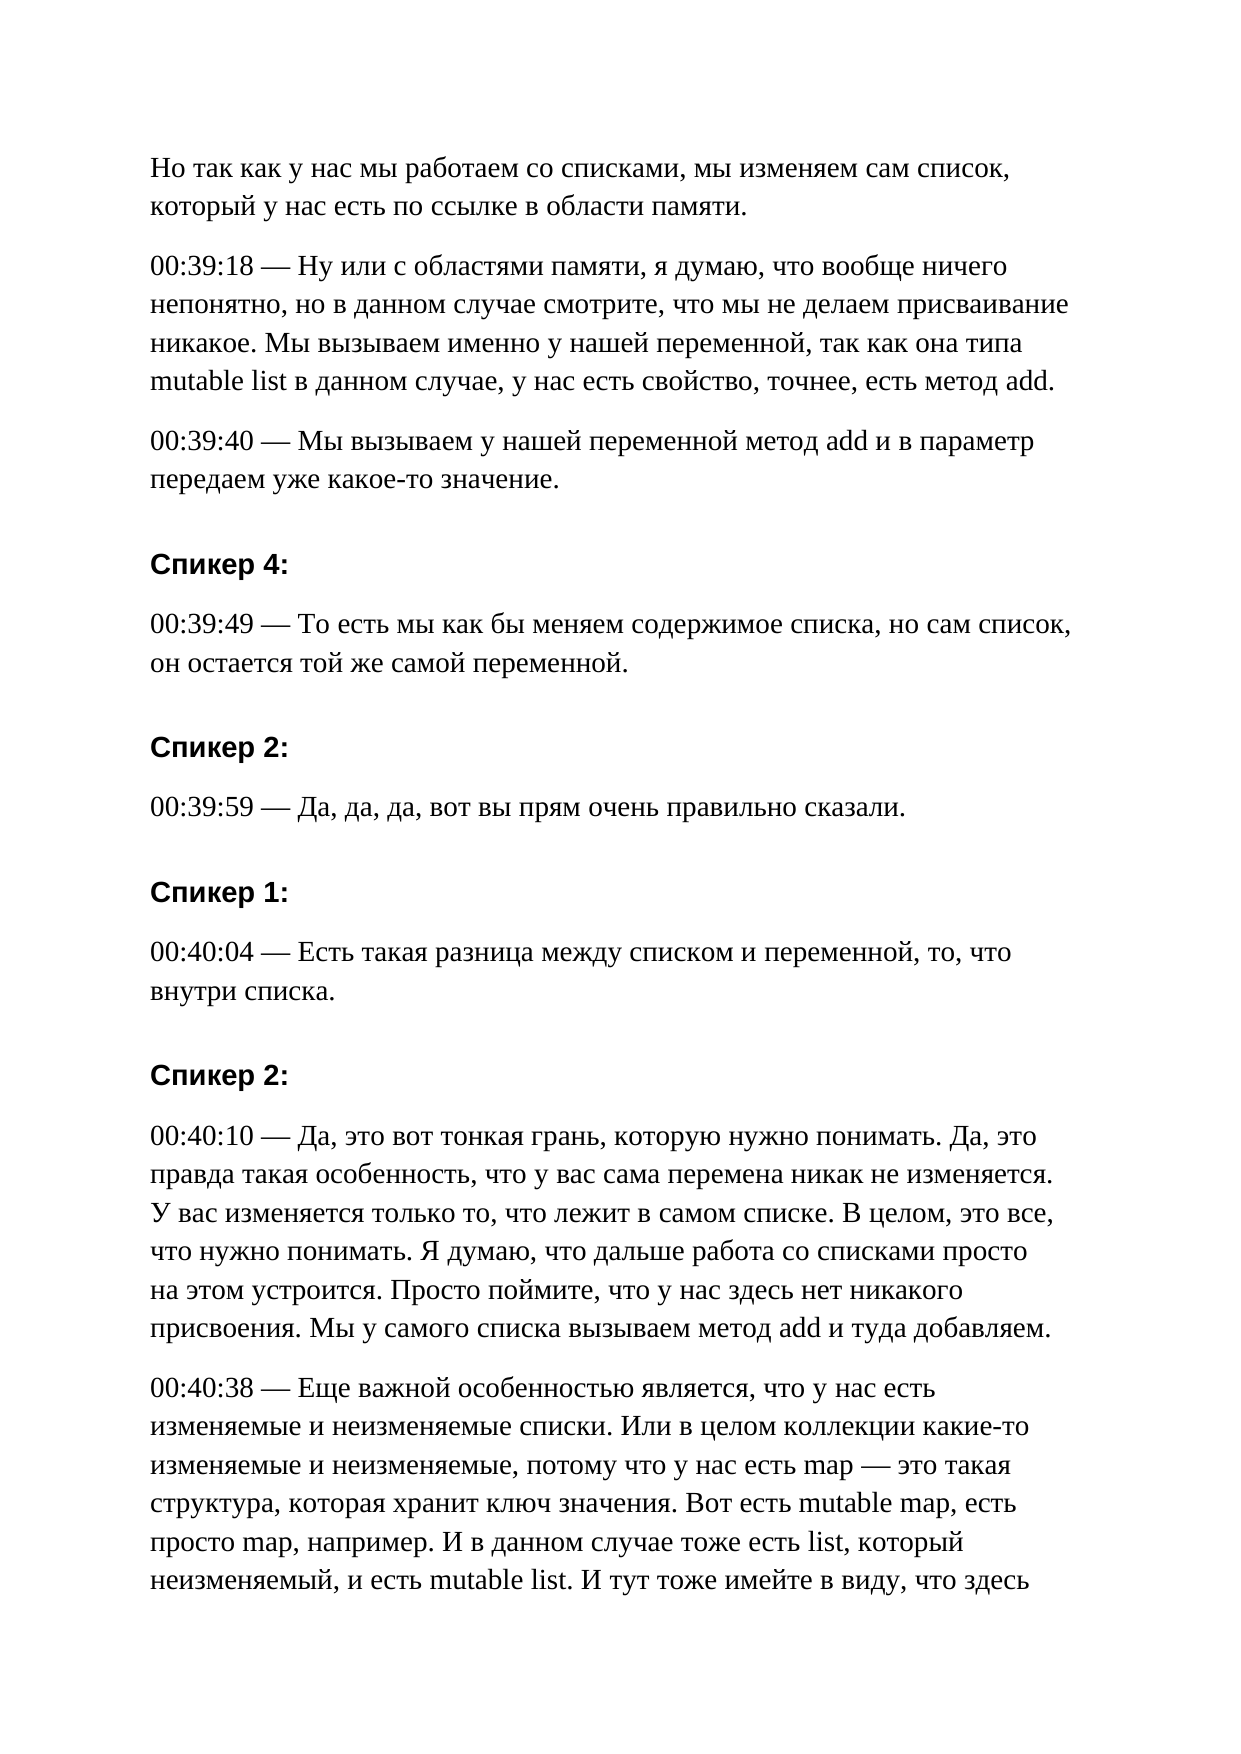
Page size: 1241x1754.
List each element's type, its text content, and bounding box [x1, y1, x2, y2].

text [150, 150, 1090, 222]
text 00:39:49 — То есть мы как бы меняем содержимое списка, но сам список, он остается той же самой переменной. [150, 606, 1090, 678]
text Спикер 1: [150, 875, 1090, 908]
text Спикер 2: [150, 730, 1090, 764]
text 00:39:59 — Да, да, да, вот вы прям очень правильно сказали. [150, 789, 1090, 823]
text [150, 1370, 1090, 1596]
text 00:40:10 — Да, это вот тонкая грань, которую нужно понимать. Да, это правда такая особенность, что у вас сама перемена никак не изменяется. У вас изменяется только то, что лежит в самом списке. В целом, это все, что нужно понимать. Я думаю, что дальше работа со списками просто на этом устроится. Просто поймите, что у нас здесь нет никакого присвоения. Мы у самого списка вызываем метод add и туда добавляем. [150, 1118, 1090, 1344]
text 00:40:04 — Есть такая разница между списком и переменной, то, что внутри списка. [150, 934, 1090, 1006]
text Спикер 2: [150, 1058, 1090, 1092]
text 00:39:40 — Мы вызываем у нашей переменной метод add и в параметр передаем уже какое-то значение. [150, 423, 1090, 495]
text 00:39:18 — Ну или с областями памяти, я думаю, что вообще ничего непонятно, но в данном случае смотрите, что мы не делаем присваивание никакое. Мы вызываем именно у нашей переменной, так как она типа mutable list в данном случае, у нас есть свойство, точнее, есть метод add. [150, 248, 1090, 397]
text Спикер 4: [150, 547, 1090, 580]
